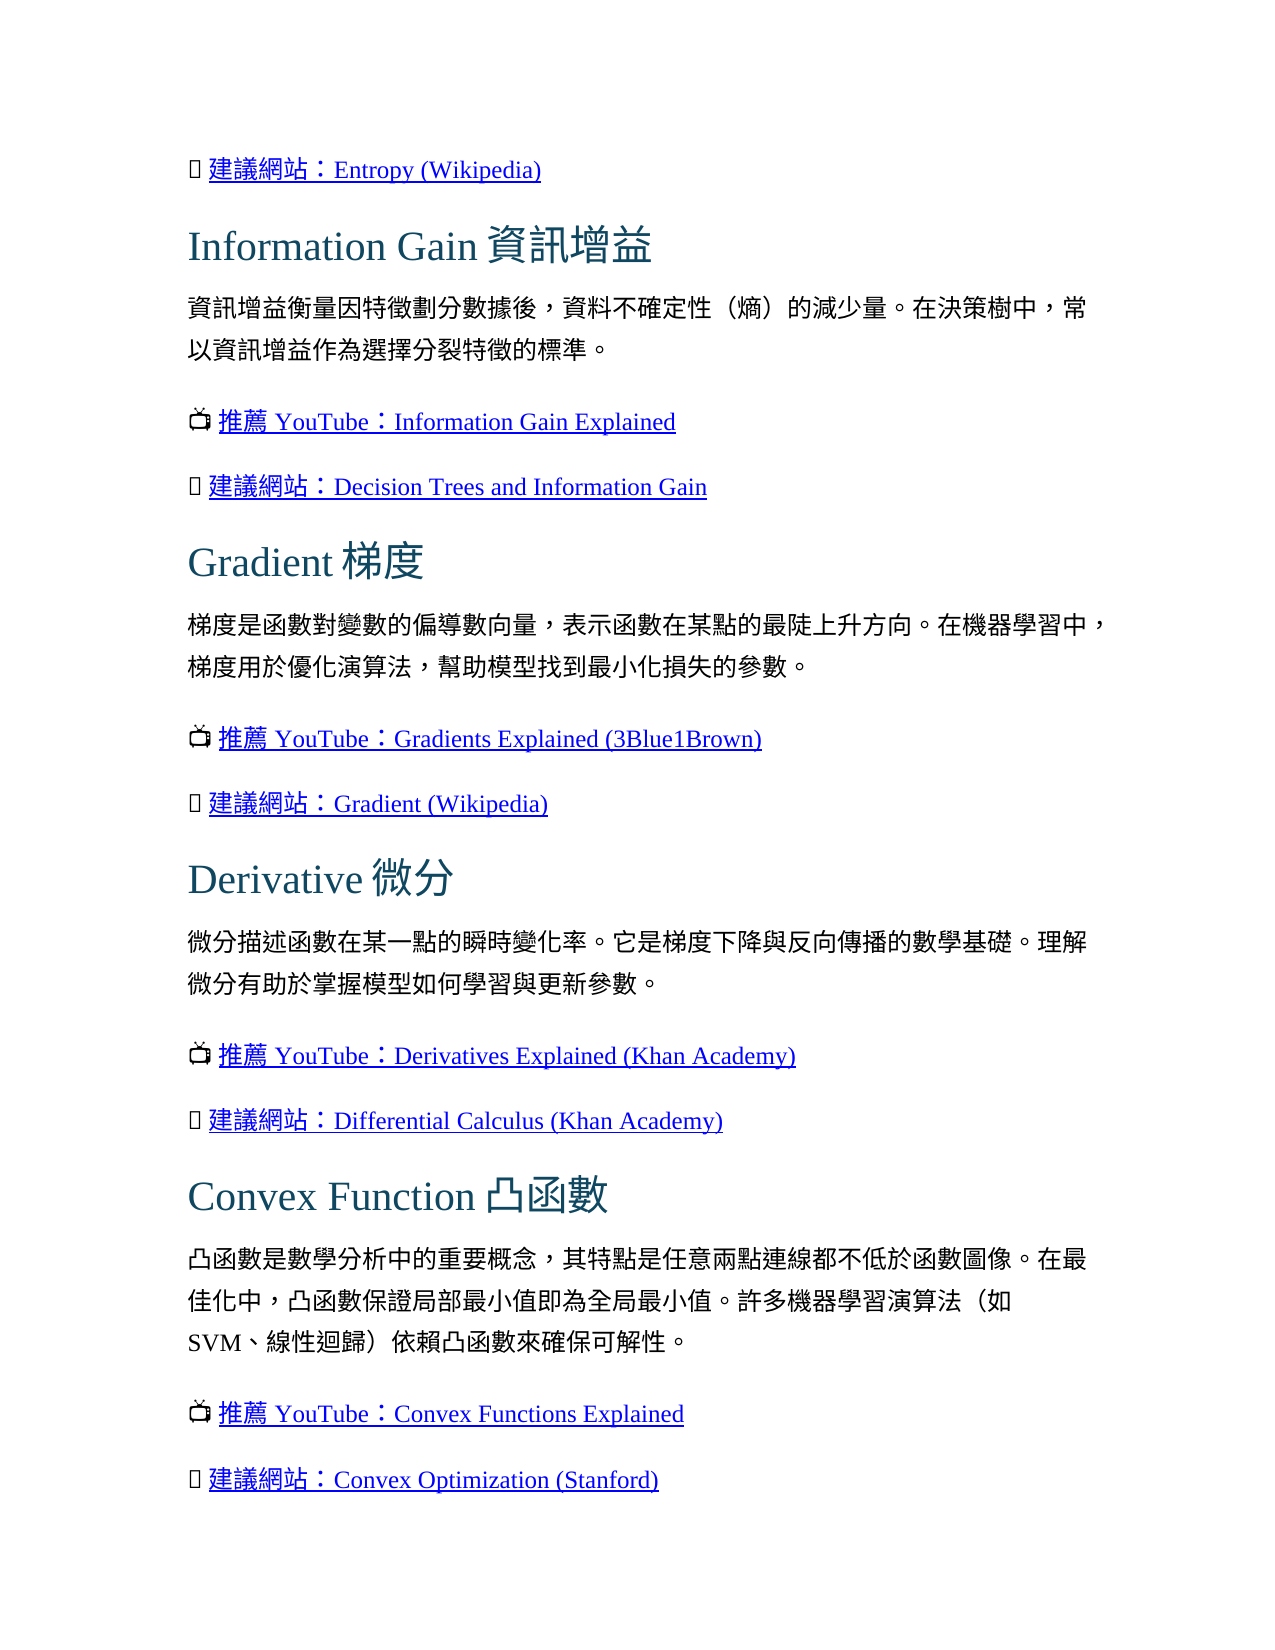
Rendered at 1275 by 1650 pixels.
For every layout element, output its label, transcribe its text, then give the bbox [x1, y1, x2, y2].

text 🌐 建議網站：Entropy (Wikipedia) [187, 150, 1087, 186]
text 🌐 建議網站：Differential Calculus (Khan Academy) [187, 1101, 1087, 1137]
subtitle Convex Function凸函數 [187, 1166, 1087, 1223]
text 🌐 建議網站：Gradient (Wikipedia) [187, 784, 1087, 820]
text 🌐 建議網站：Convex Optimization (Stanford) [187, 1459, 1087, 1495]
text 📺 推薦 YouTube：Derivatives Explained (Khan Academy) [187, 1035, 1087, 1071]
text 📺 推薦 YouTube：Gradients Explained (3Blue1Brown) [187, 718, 1087, 754]
text 🌐 建議網站：Decision Trees and Information Gain [187, 467, 1087, 503]
text 凸函數是數學分析中的重要概念，其特點是任意兩點連線都不低於函數圖像。在最佳化中，凸函數保證局部最小值即為全局最小值。許多機器學習演算法（如 SVM、線性迴歸）依賴凸函數來確保可解性。 [187, 1239, 1087, 1359]
subtitle Derivative微分 [187, 849, 1087, 906]
subtitle Gradient梯度 [187, 532, 1087, 589]
text 微分描述函數在某一點的瞬時變化率。它是梯度下降與反向傳播的數學基礎。理解微分有助於掌握模型如何學習與更新參數。 [187, 923, 1087, 1001]
text 資訊增益衡量因特徵劃分數據後，資料不確定性（熵）的減少量。在決策樹中，常以資訊增益作為選擇分裂特徵的標準。 [187, 289, 1087, 367]
subtitle Information Gain資訊增益 [187, 215, 1087, 272]
text 梯度是函數對變數的偏導數向量，表示函數在某點的最陡上升方向。在機器學習中，梯度用於優化演算法，幫助模型找到最小化損失的參數。 [187, 606, 1087, 684]
text 📺 推薦 YouTube：Convex Functions Explained [187, 1394, 1087, 1430]
text 📺 推薦 YouTube：Information Gain Explained [187, 401, 1087, 438]
